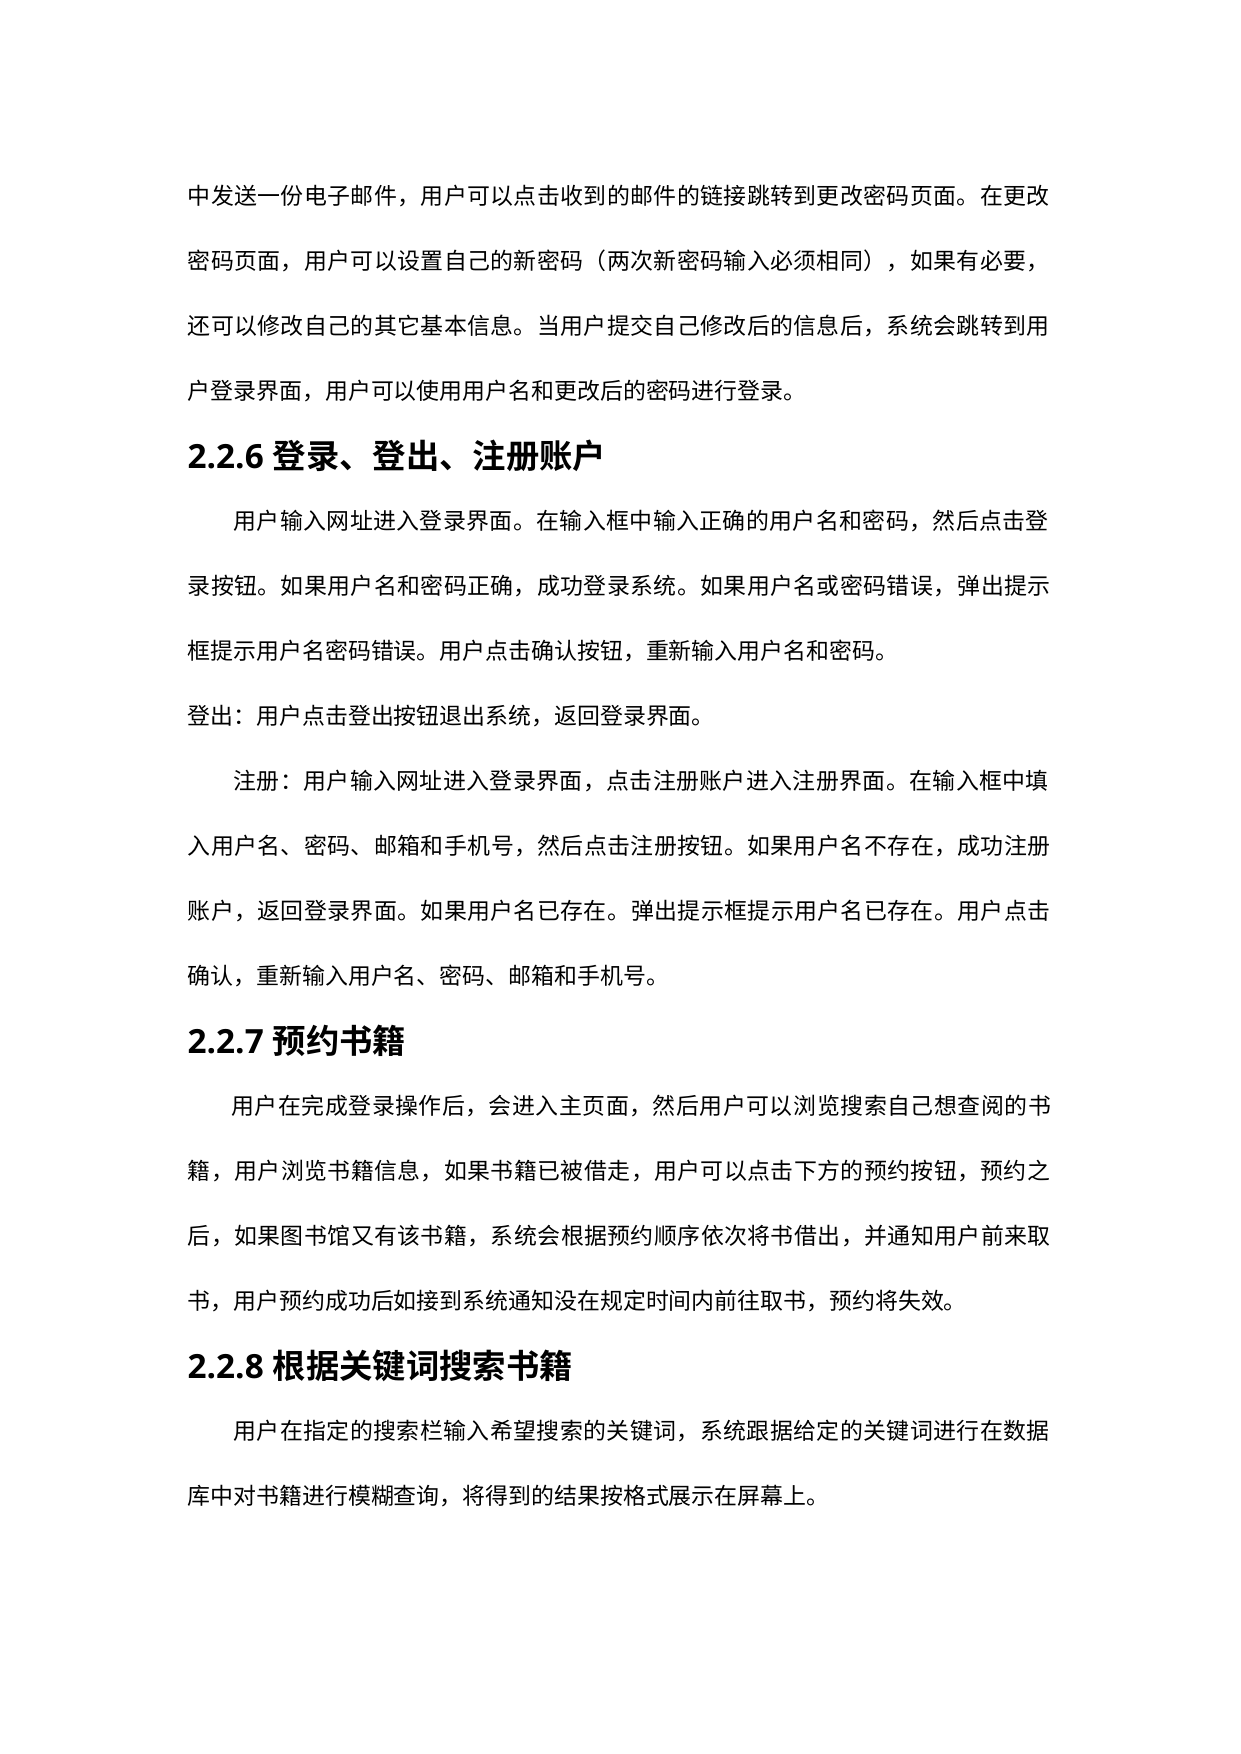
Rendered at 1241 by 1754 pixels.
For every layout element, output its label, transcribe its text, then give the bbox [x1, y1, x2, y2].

text 用户在指定的搜索栏输入希望搜索的关键词，系统跟据给定的关键词进行在数据库中对书籍进行模糊查询，将得到的结果按格式展示在屏幕上。 [187, 1397, 1053, 1527]
text 2.2.7 预约书籍 [187, 1007, 1053, 1072]
text 用户输入网址进入登录界面。在输入框中输入正确的用户名和密码，然后点击登录按钮。如果用户名和密码正确，成功登录系统。如果用户名或密码错误，弹出提示框提示用户名密码错误。用户点击确认按钮，重新输入用户名和密码。 [187, 487, 1053, 682]
text 注册：用户输入网址进入登录界面，点击注册账户进入注册界面。在输入框中填入用户名、密码、邮箱和手机号，然后点击注册按钮。如果用户名不存在，成功注册账户，返回登录界面。如果用户名已存在。弹出提示框提示用户名已存在。用户点击确认，重新输入用户名、密码、邮箱和手机号。 [187, 747, 1053, 1007]
text 用户在完成登录操作后，会进入主页面，然后用户可以浏览搜索自己想查阅的书籍，用户浏览书籍信息，如果书籍已被借走，用户可以点击下方的预约按钮，预约之后，如果图书馆又有该书籍，系统会根据预约顺序依次将书借出，并通知用户前来取书，用户预约成功后如接到系统通知没在规定时间内前往取书，预约将失效。 [187, 1072, 1053, 1332]
text 登出：用户点击登出按钮退出系统，返回登录界面。 [187, 682, 1053, 747]
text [187, 162, 1053, 422]
text 2.2.8 根据关键词搜索书籍 [187, 1332, 1053, 1397]
text 2.2.6 登录、登出、注册账户 [187, 422, 1053, 487]
